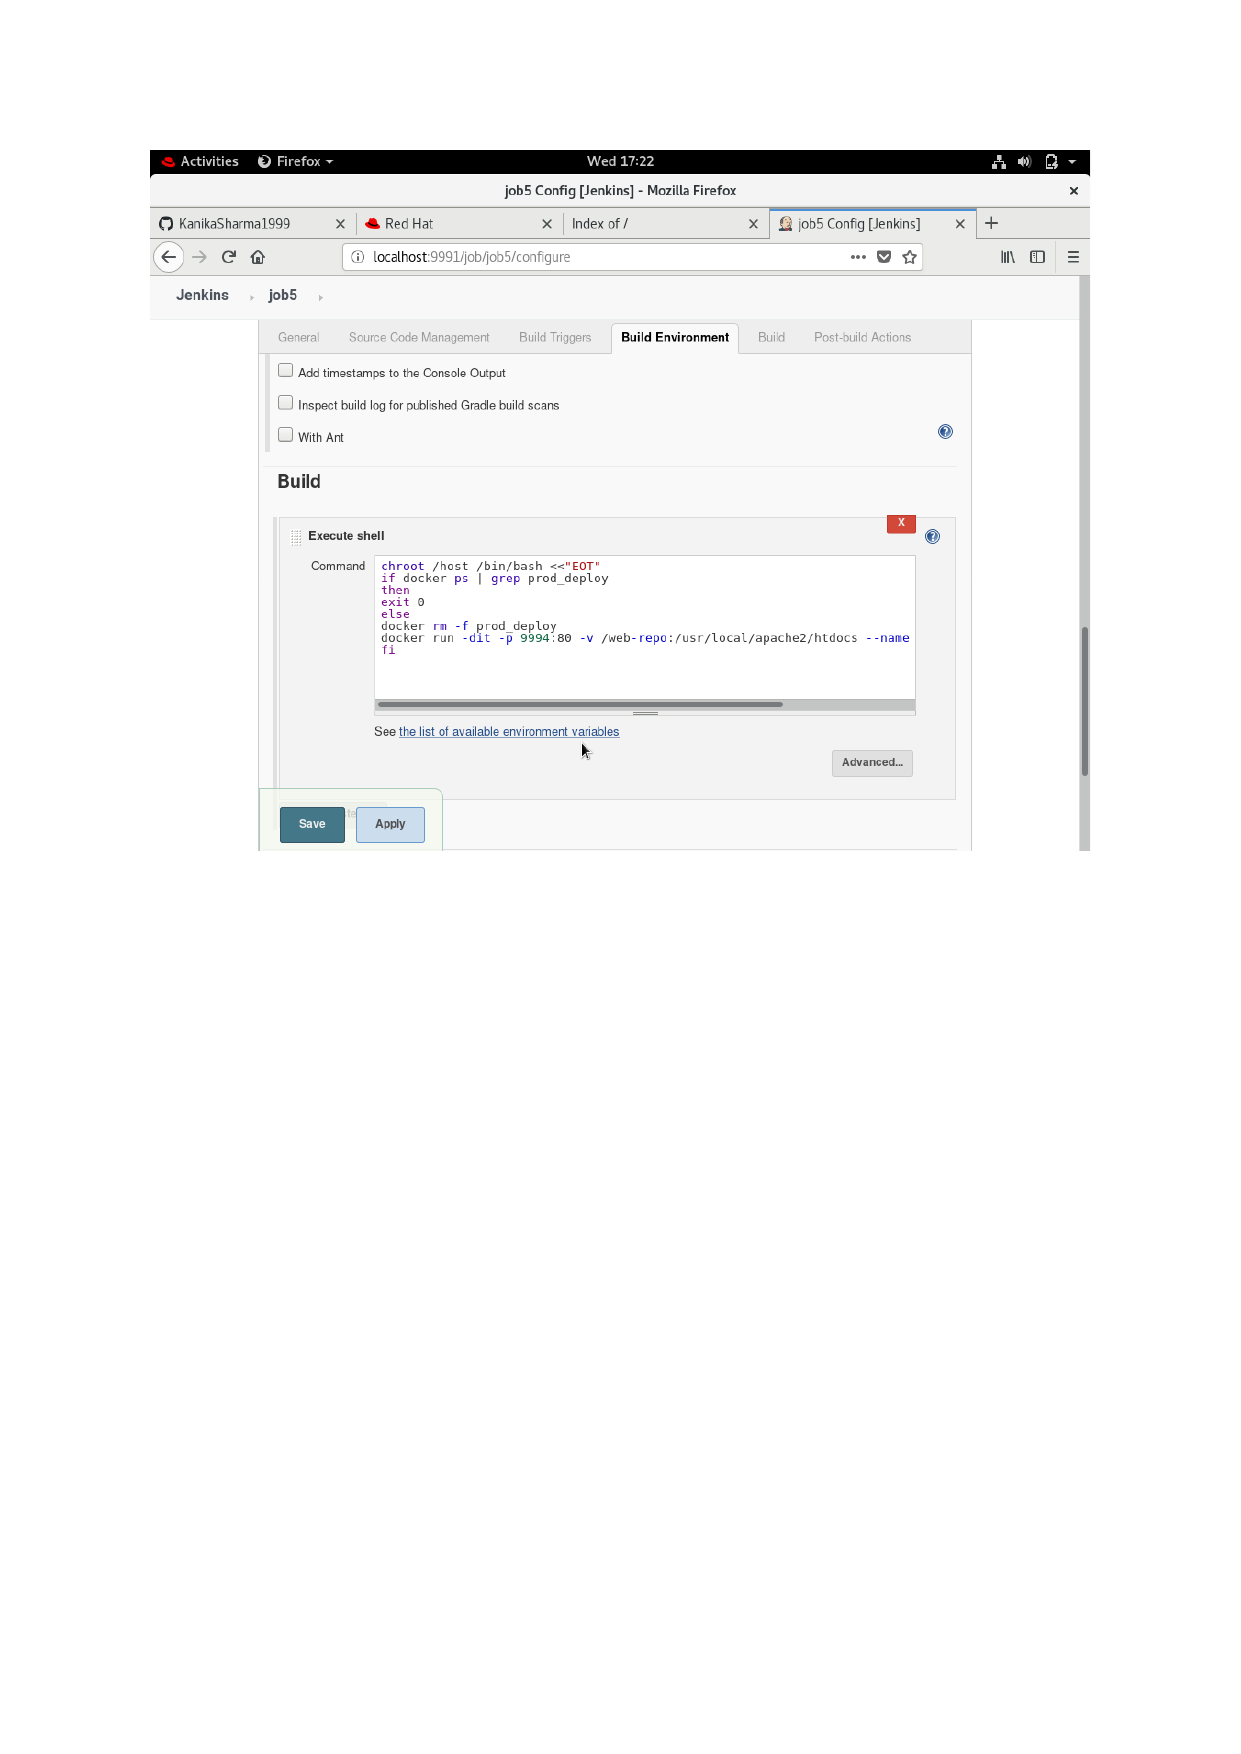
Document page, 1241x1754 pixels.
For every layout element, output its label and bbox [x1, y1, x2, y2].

picture [150, 150, 1091, 851]
